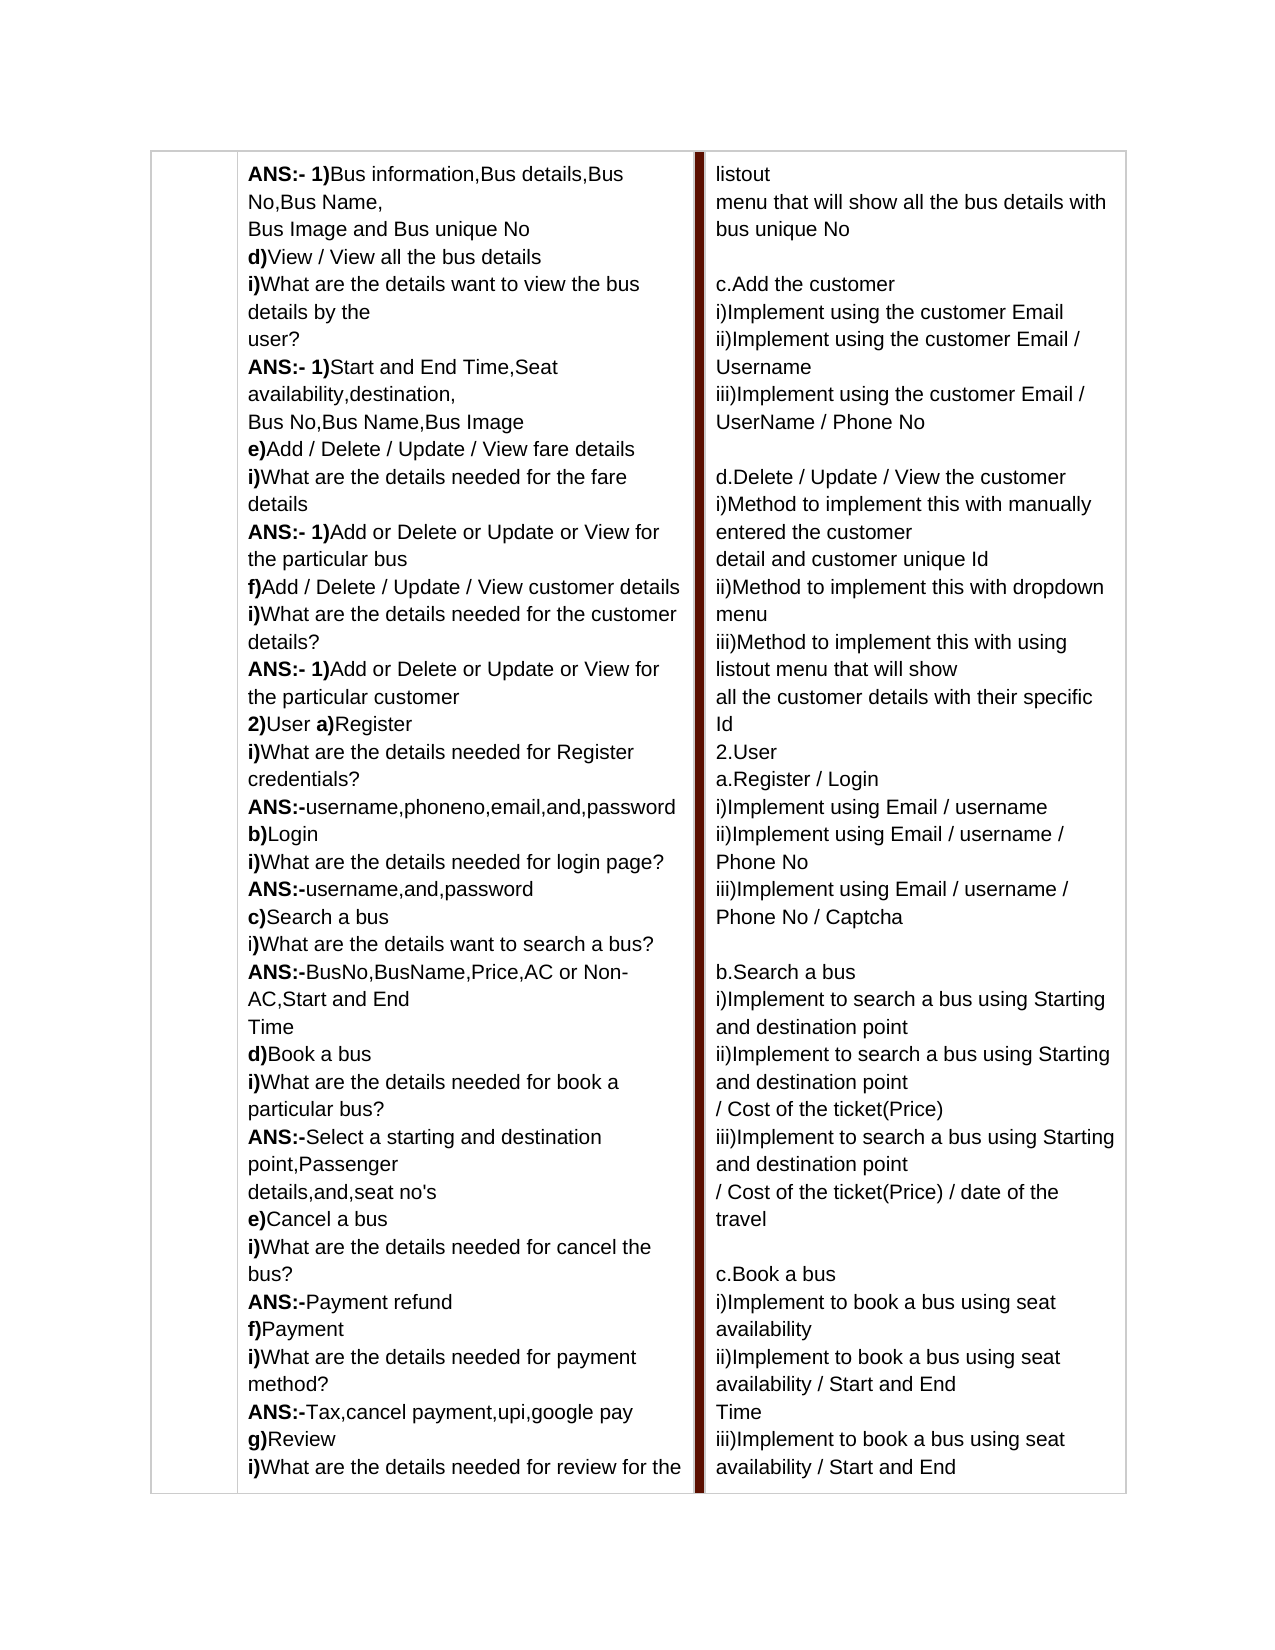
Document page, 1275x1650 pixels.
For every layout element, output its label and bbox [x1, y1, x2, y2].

table_cell [695, 152, 704, 1493]
table_cell [152, 152, 237, 1493]
